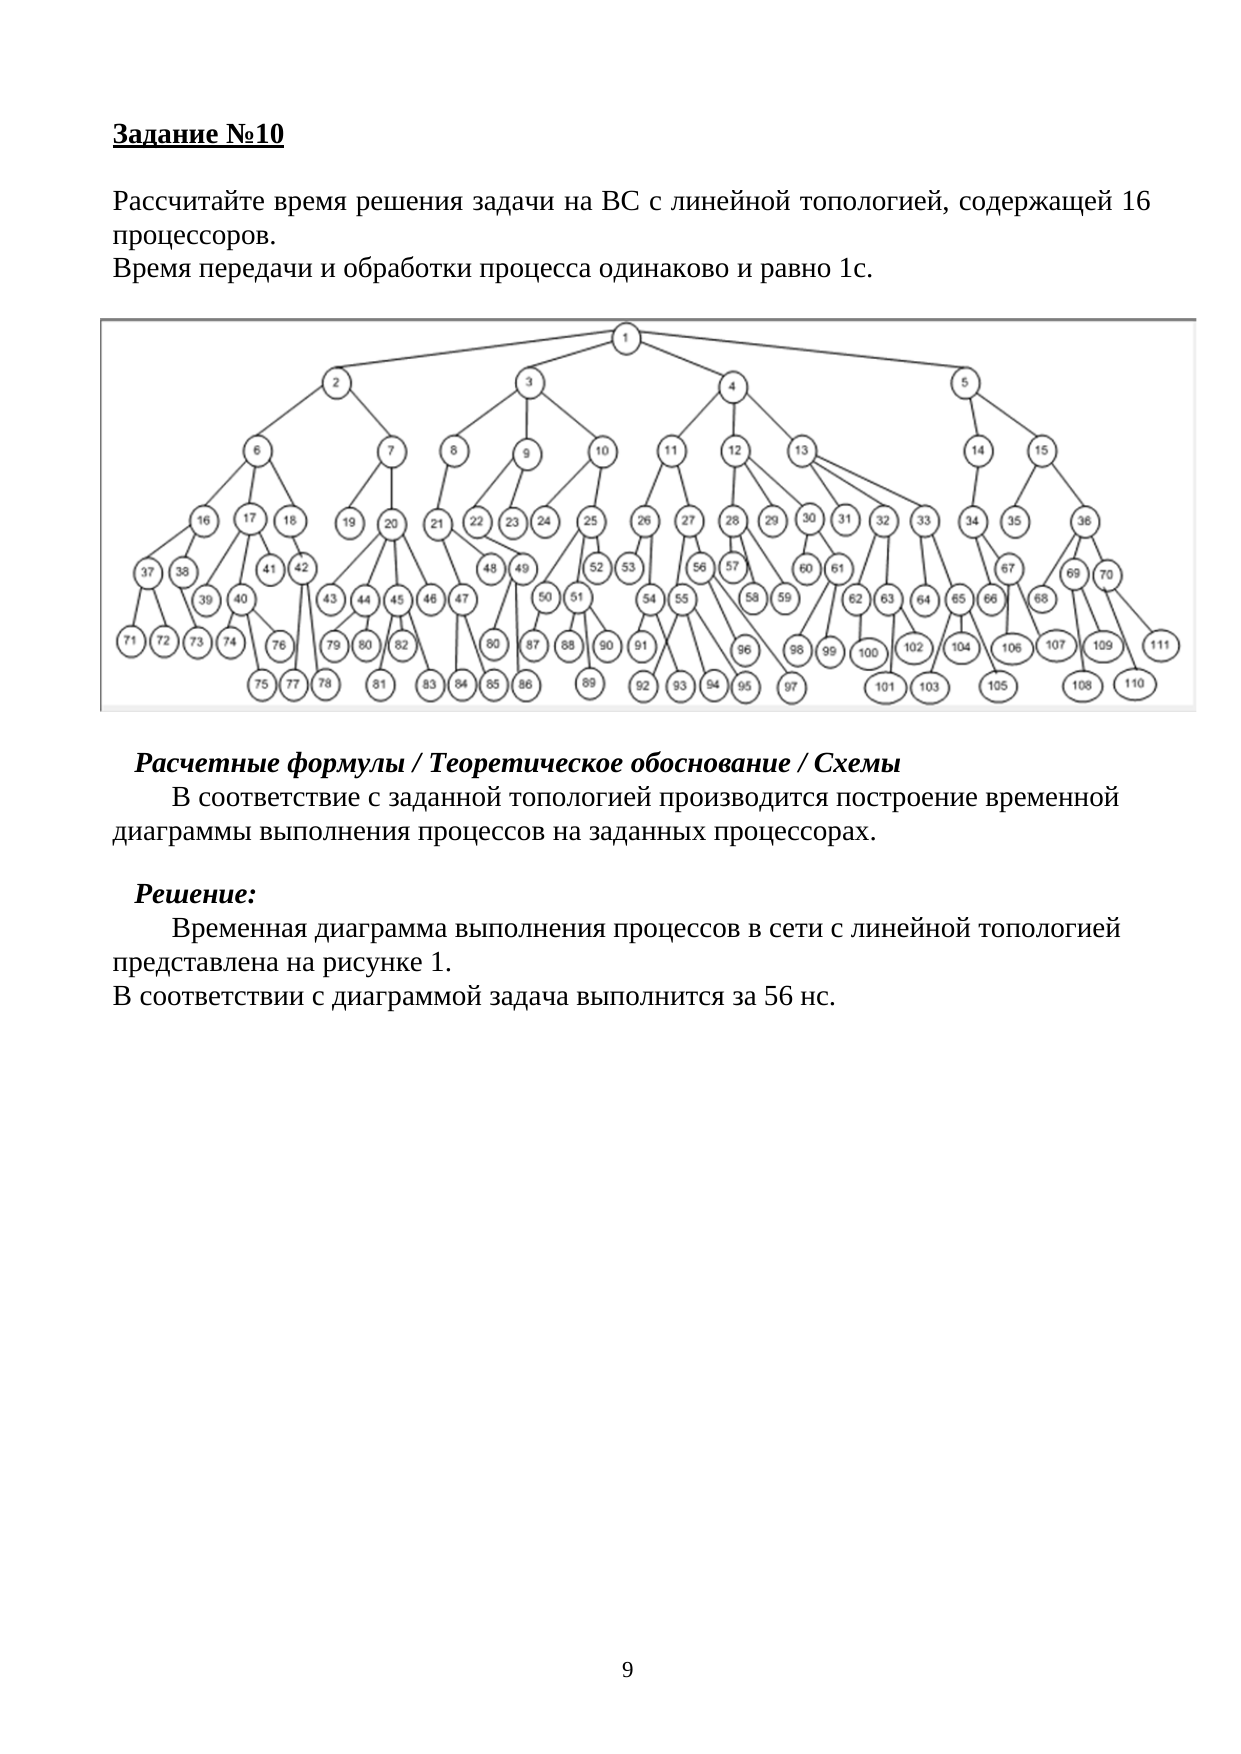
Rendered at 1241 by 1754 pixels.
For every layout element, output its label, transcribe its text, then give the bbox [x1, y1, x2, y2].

subtitle Задание №10 [112, 116, 1163, 149]
text Время передачи и обработки процесса одинаково и равно 1с. [112, 251, 1163, 284]
picture [100, 318, 1197, 712]
text В соответствие с заданной топологией производится построение временной диаграммы выполнения процессов на заданных процессорах. [112, 779, 1121, 846]
subtitle Решение: [134, 877, 1163, 911]
text Временная диаграмма выполнения процессов в сети с линейной топологией представлена на рисунке 1. [112, 911, 1123, 978]
subtitle Расчетные формулы / Теоретическое обоснование / Схемы [134, 746, 1163, 779]
text Рассчитайте время решения задачи на ВС с линейной топологией, содержащей 16 процессоров. [112, 183, 1163, 251]
text В соответствии с диаграммой задача выполнится за 56 нс. [112, 978, 1163, 1011]
